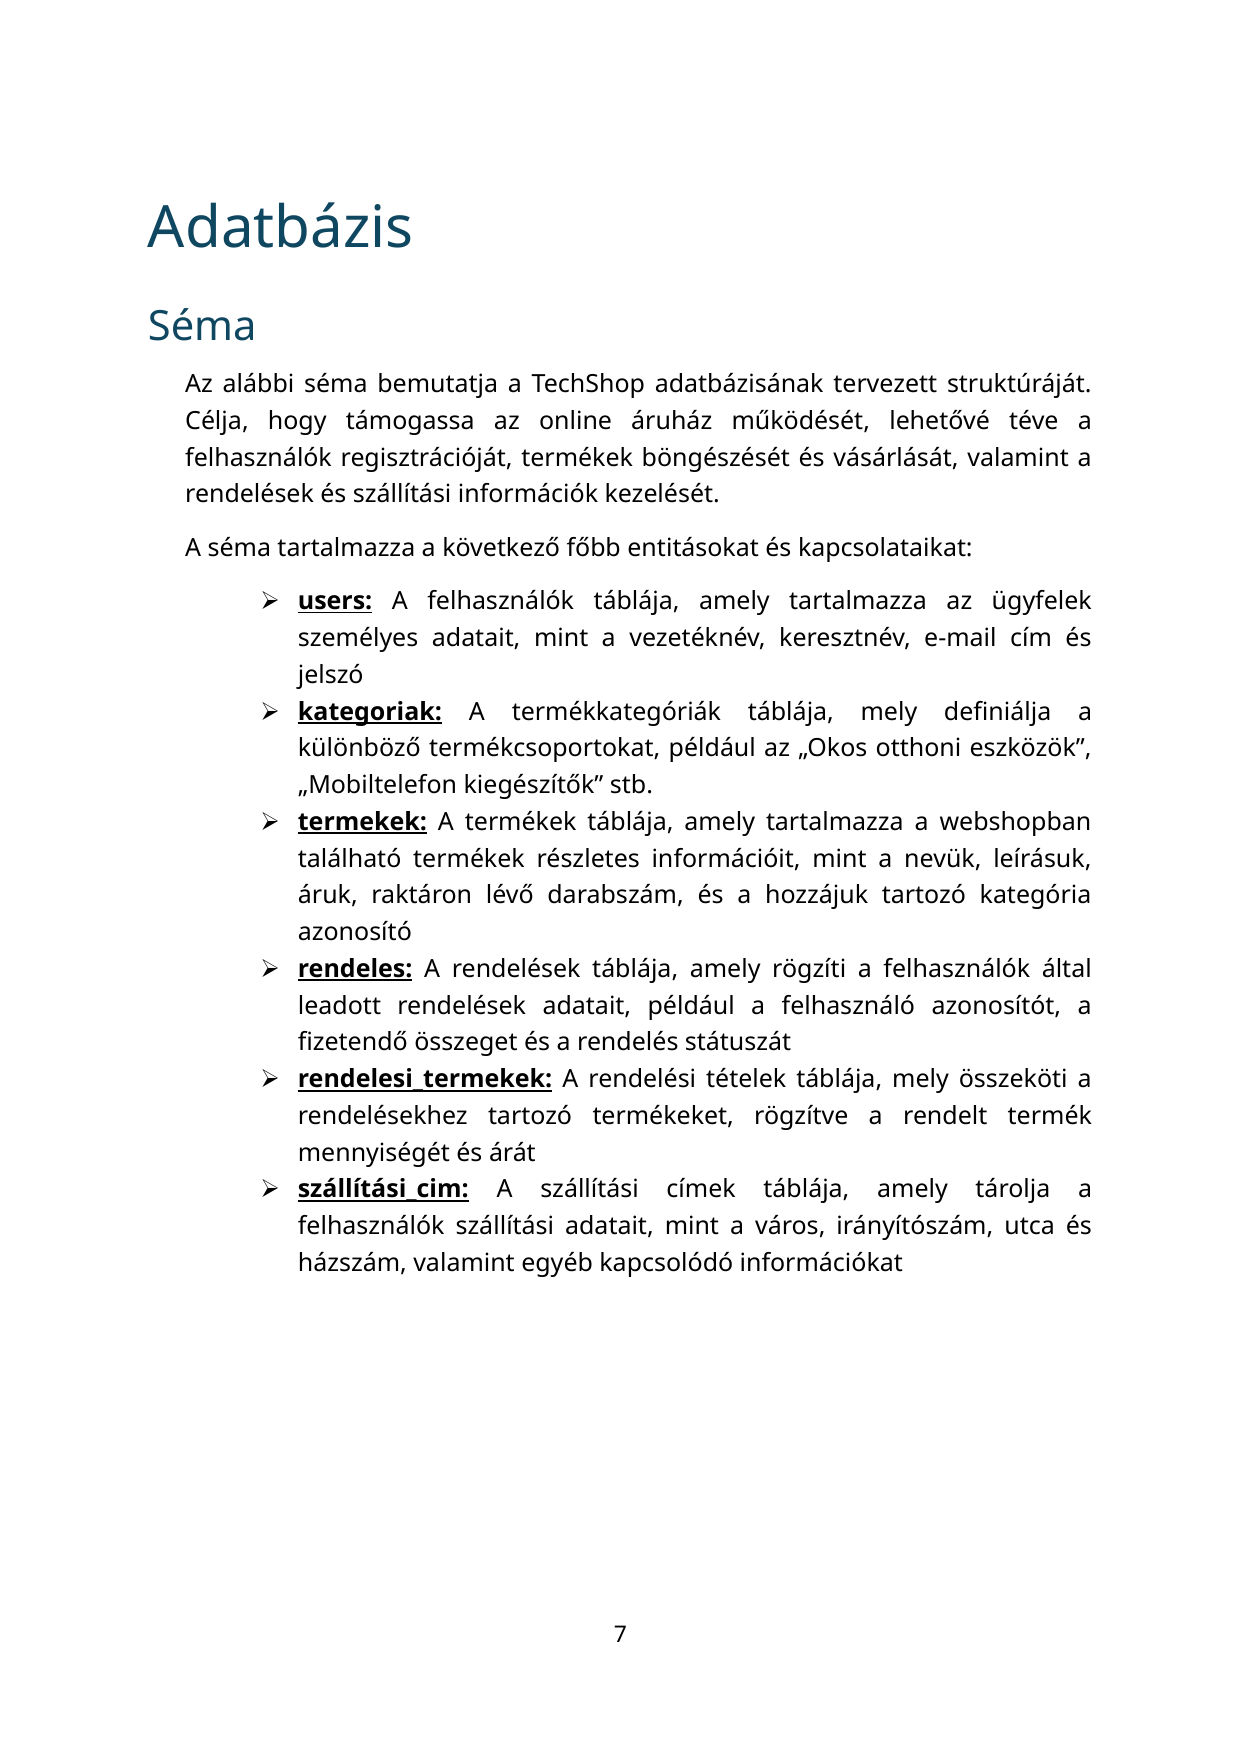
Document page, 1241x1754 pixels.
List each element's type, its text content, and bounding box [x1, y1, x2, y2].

text A séma tartalmazza a következő főbb entitásokat és kapcsolataikat: [185, 529, 1092, 563]
list kategoriak: A termékkategóriák táblája, mely definiálja a különböző termékcsoportokat, például az „Okos otthoni eszközök”, „Mobiltelefon kiegészítők” stb. [260, 693, 1092, 801]
list rendeles: A rendelések táblája, amely rögzíti a felhasználók által leadott rendelések adatait, például a felhasználó azonosítót, a fizetendő összeget és a rendelés státuszát [260, 951, 1092, 1058]
subtitle Adatbázis [148, 185, 1092, 265]
list users: A felhasználók táblája, amely tartalmazza az ügyfelek személyes adatait, mint a vezetéknév, keresztnév, e-mail cím és jelszó [260, 583, 1092, 690]
text Az alábbi séma bemutatja a TechShop adatbázisának tervezett struktúráját. Célja, hogy támogassa az online áruház működését, lehetővé téve a felhasználók regisztrációját, termékek böngészését és vásárlását, valamint a rendelések és szállítási információk kezelését. [185, 366, 1092, 510]
list termekek: A termékek táblája, amely tartalmazza a webshopban található termékek részletes információit, mint a nevük, leírásuk, áruk, raktáron lévő darabszám, és a hozzájuk tartozó kategória azonosító [260, 803, 1092, 948]
list rendelesi_termekek: A rendelési tételek táblája, mely összeköti a rendelésekhez tartozó termékeket, rögzítve a rendelt termék mennyiségét és árát [260, 1061, 1092, 1168]
list szállítási_cim: A szállítási címek táblája, amely tárolja a felhasználók szállítási adatait, mint a város, irányítószám, utca és házszám, valamint egyéb kapcsolódó információkat [260, 1171, 1092, 1279]
subtitle Séma [148, 296, 1092, 353]
